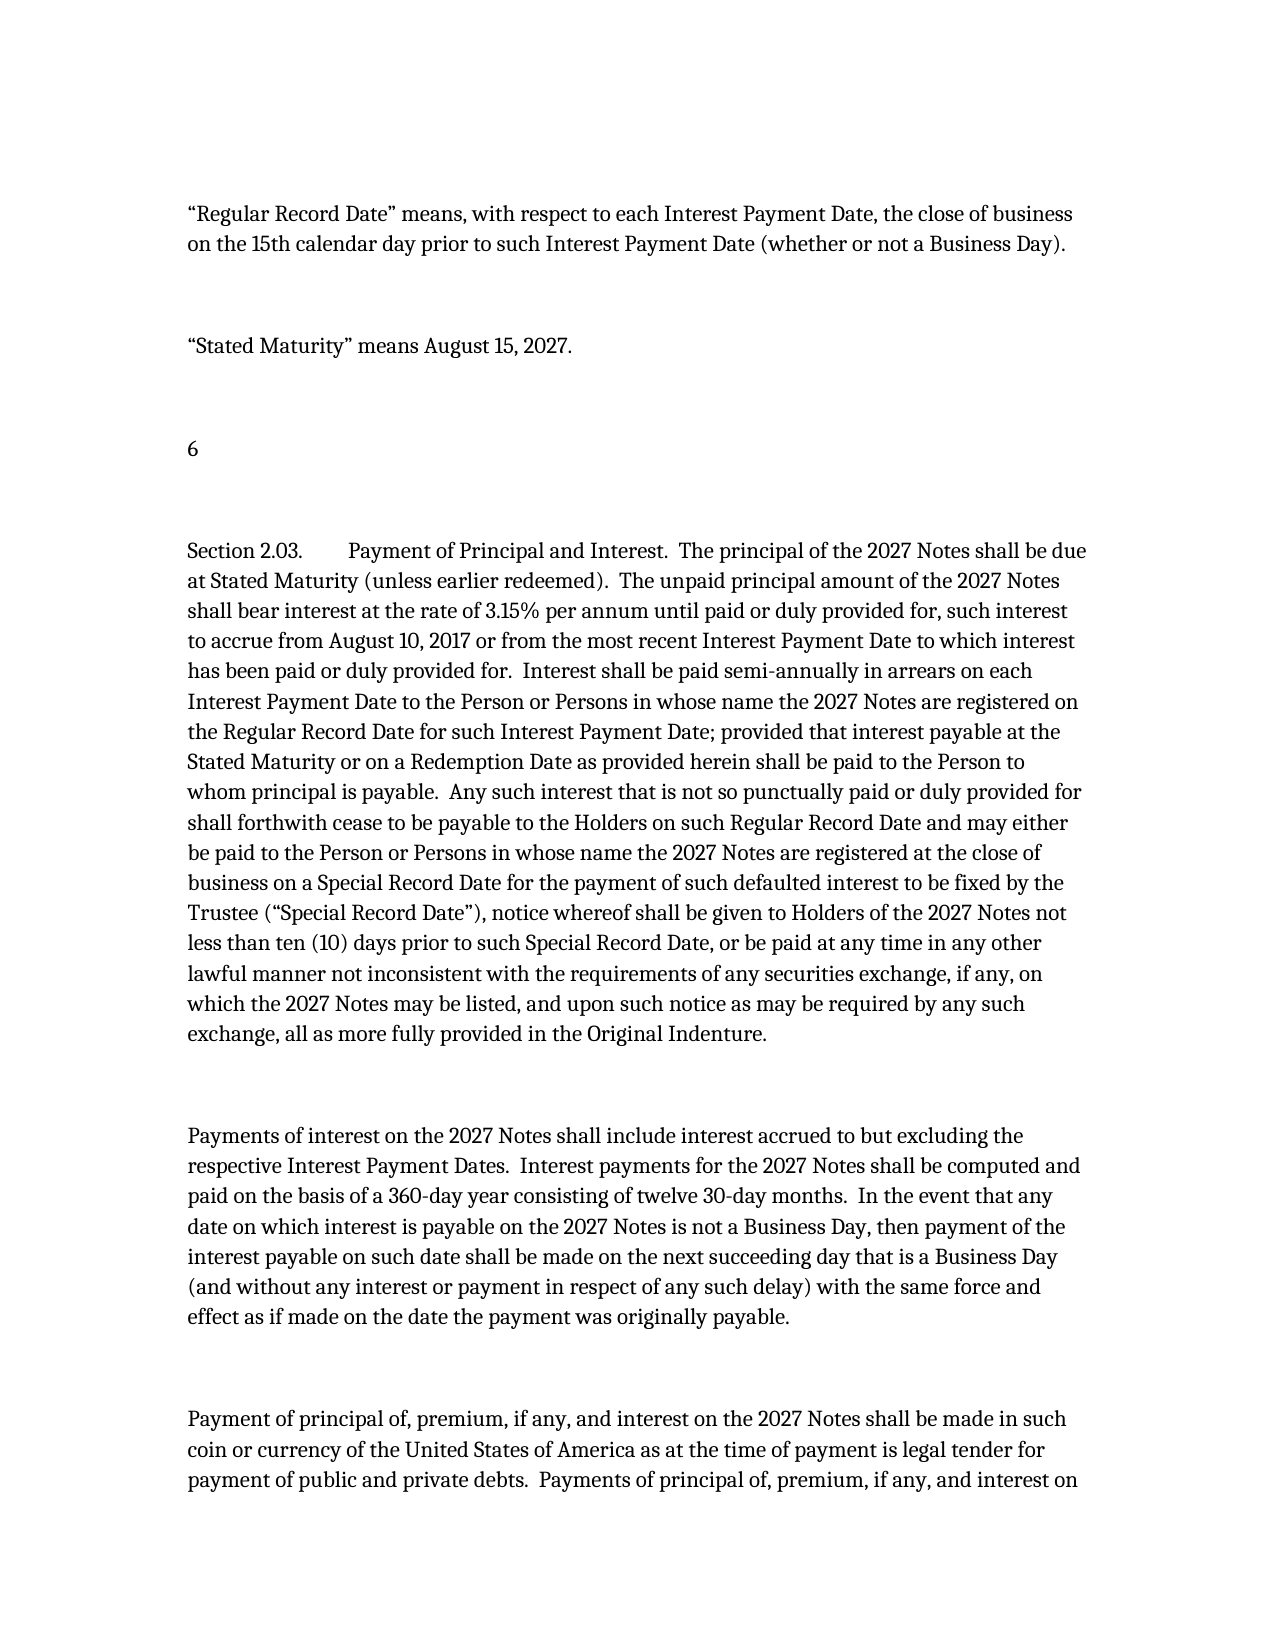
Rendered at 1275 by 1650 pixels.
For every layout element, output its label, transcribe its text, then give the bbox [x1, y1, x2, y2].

text “Stated Maturity” means August 15, 2027. [187, 333, 1087, 360]
text “Regular Record Date” means, with respect to each Interest Payment Date, the close of business on the 15th calendar day prior to such Interest Payment Date (whether or not a Business Day). [187, 201, 1087, 258]
text Section 2.03. Payment of Principal and Interest. The principal of the 2027 Notes shall be due at Stated Maturity (unless earlier redeemed). The unpaid principal amount of the 2027 Notes shall bear interest at the rate of 3.15% per annum until paid or duly provided for, such interest to accrue from August 10, 2017 or from the most recent Interest Payment Date to which interest has been paid or duly provided for. Interest shall be paid semi-annually in arrears on each Interest Payment Date to the Person or Persons in whose name the 2027 Notes are registered on the Regular Record Date for such Interest Payment Date; provided that interest payable at the Stated Maturity or on a Redemption Date as provided herein shall be paid to the Person to whom principal is payable. Any such interest that is not so punctually paid or duly provided for shall forthwith cease to be payable to the Holders on such Regular Record Date and may either be paid to the Person or Persons in whose name the 2027 Notes are registered at the close of business on a Special Record Date for the payment of such defaulted interest to be fixed by the Trustee (“Special Record Date”), notice whereof shall be given to Holders of the 2027 Notes not less than ten (10) days prior to such Special Record Date, or be paid at any time in any other lawful manner not inconsistent with the requirements of any securities exchange, if any, on which the 2027 Notes may be listed, and upon such notice as may be required by any such exchange, all as more fully provided in the Original Indenture. [187, 537, 1087, 1047]
text 6 [187, 435, 1087, 462]
text Payments of interest on the 2027 Notes shall include interest accrued to but excluding the respective Interest Payment Dates. Interest payments for the 2027 Notes shall be computed and paid on the basis of a 360-day year consisting of twelve 30-day months. In the event that any date on which interest is payable on the 2027 Notes is not a Business Day, then payment of the interest payable on such date shall be made on the next succeeding day that is a Business Day (and without any interest or payment in respect of any such delay) with the same force and effect as if made on the date the payment was originally payable. [187, 1123, 1087, 1331]
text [187, 1406, 1087, 1493]
